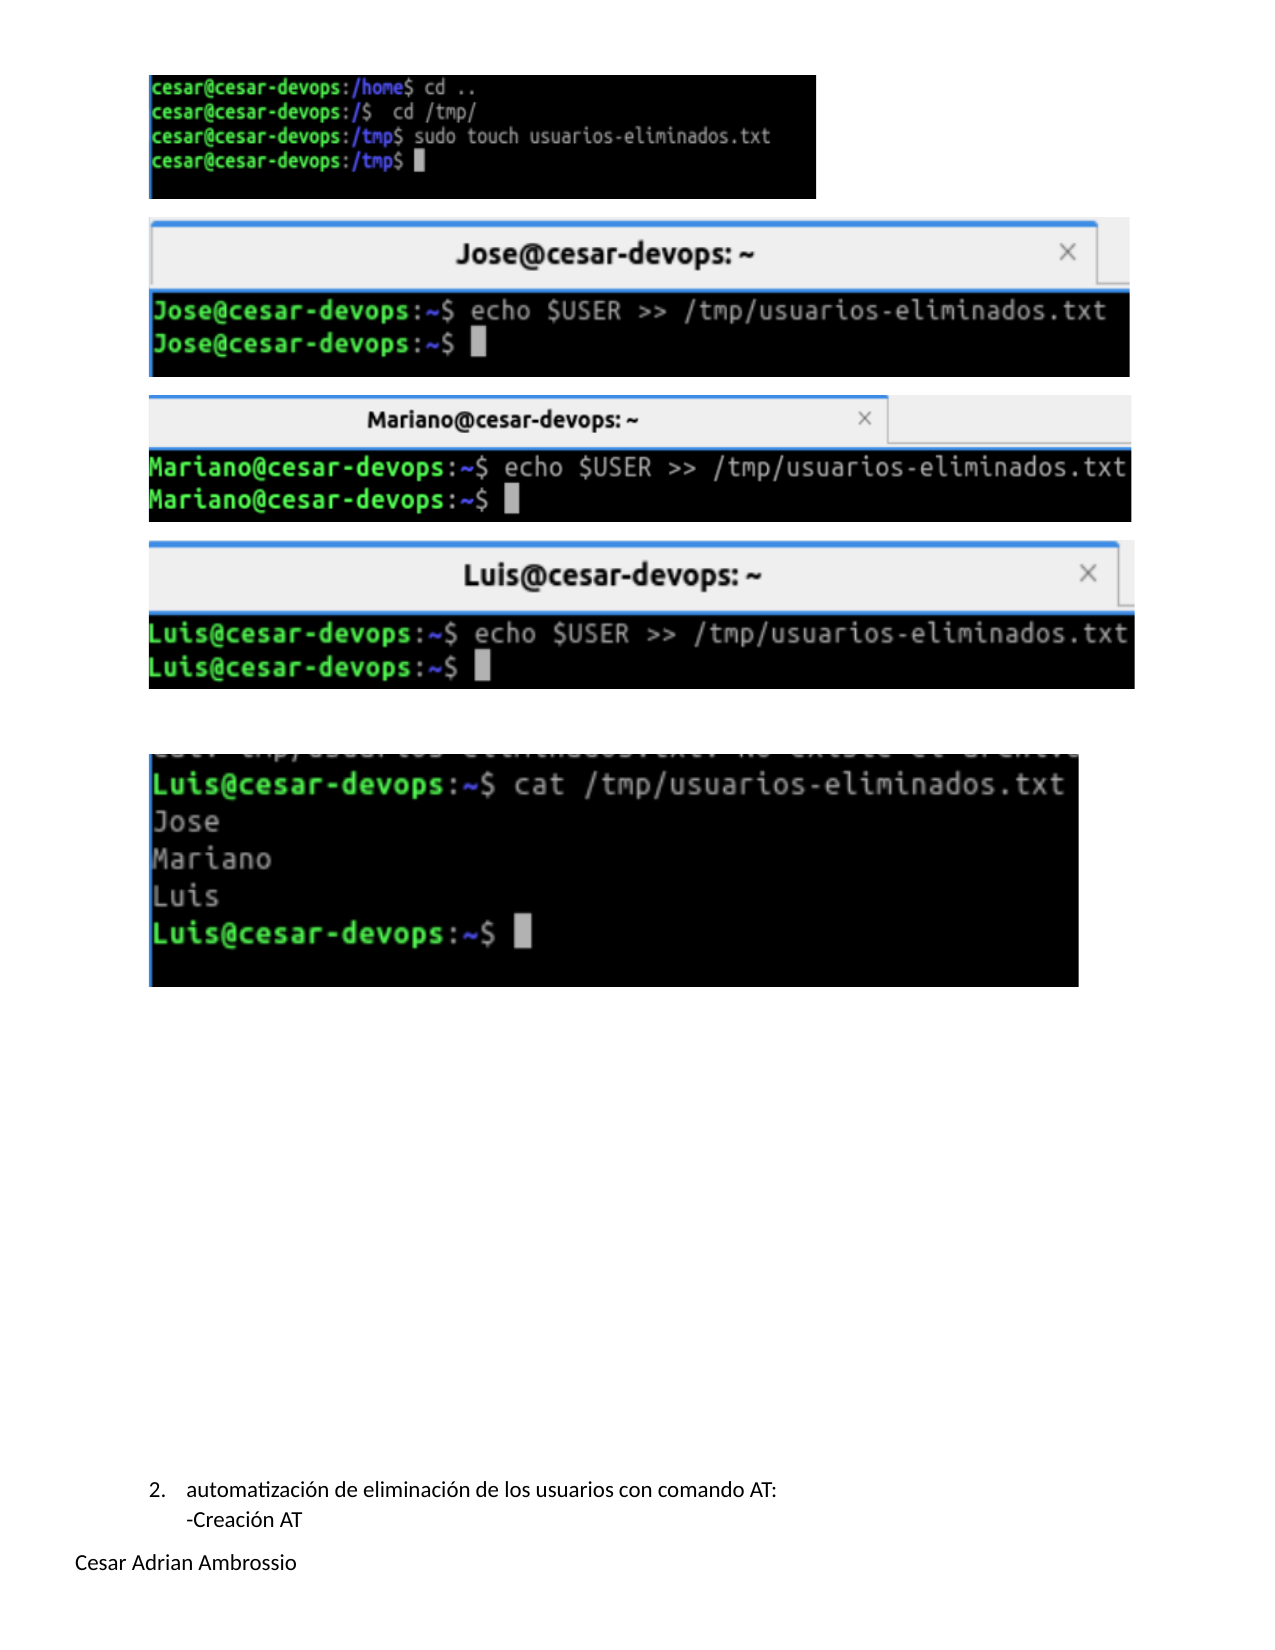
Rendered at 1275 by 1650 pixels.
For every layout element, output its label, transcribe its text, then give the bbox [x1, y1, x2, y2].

picture [148, 217, 1130, 377]
picture [148, 540, 1135, 689]
picture [148, 754, 1079, 987]
list -Creación AT [186, 1505, 1200, 1533]
picture [148, 75, 817, 199]
picture [148, 395, 1132, 522]
list automatización de eliminación de los usuarios con comando AT: [149, 1475, 1200, 1503]
